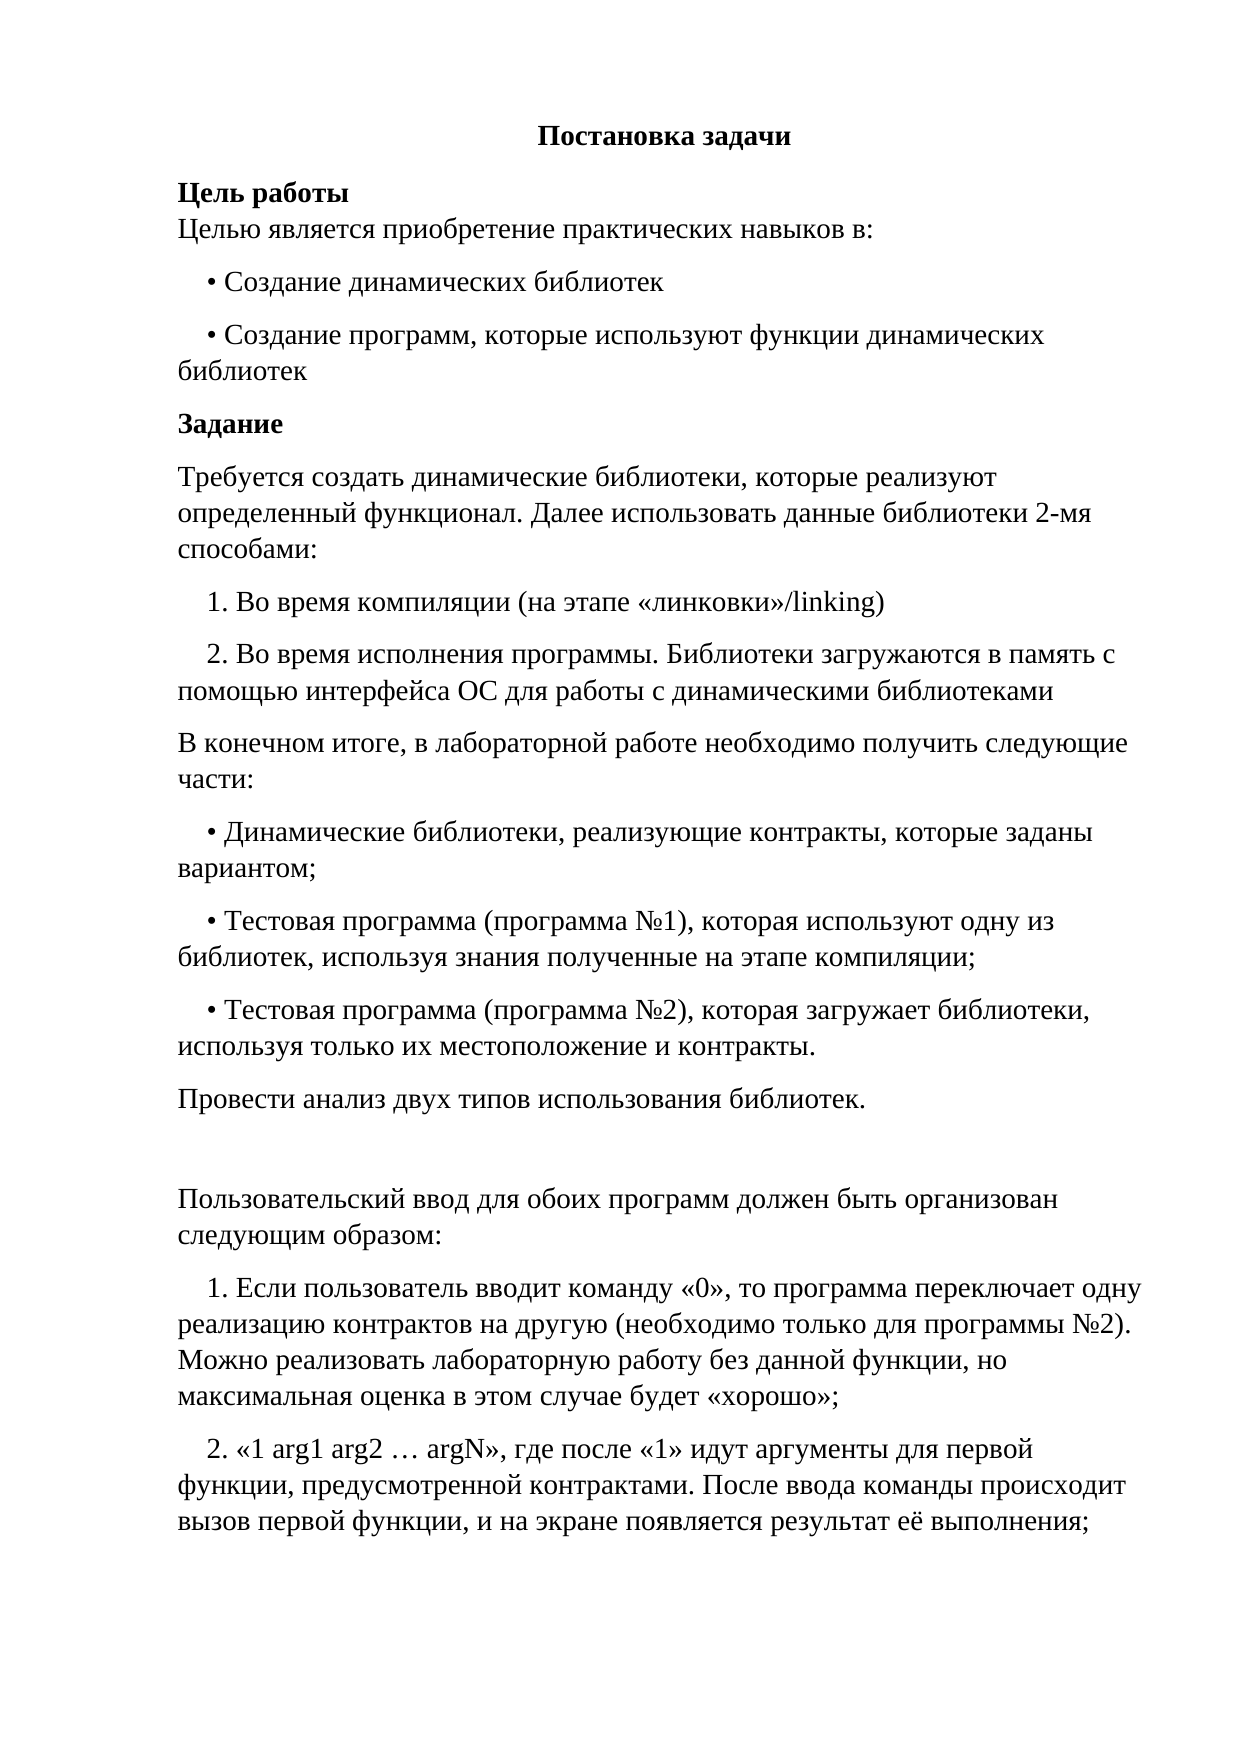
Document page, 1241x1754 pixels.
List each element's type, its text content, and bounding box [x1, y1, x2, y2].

text Целью является приобретение практических навыков в: [177, 211, 1152, 245]
text 1. Во время компиляции (на этапе «линковки»/linking) [177, 584, 1152, 617]
text • Тестовая программа (программа №1), которая используют одну из библиотек, используя знания полученные на этапе компиляции; [177, 903, 1152, 973]
text Требуется создать динамические библиотеки, которые реализуют определенный функционал. Далее использовать данные библиотеки 2-мя способами: [177, 459, 1152, 564]
text 2. Во время исполнения программы. Библиотеки загружаются в память с помощью интерфейса ОС для работы с динамическими библиотеками [177, 637, 1152, 706]
text Провести анализ двух типов использования библиотек. [177, 1081, 1152, 1115]
subtitle Цель работы [177, 175, 1152, 209]
text 1. Если пользователь вводит команду «0», то программа переключает одну реализацию контрактов на другую (необходимо только для программы №2). Можно реализовать лабораторную работу без данной функции, но максимальная оценка в этом случае будет «хорошо»; [177, 1270, 1152, 1412]
text В конечном итоге, в лабораторной работе необходимо получить следующие части: [177, 726, 1152, 795]
text Задание [177, 406, 1152, 439]
text 2. «1 arg1 arg2 … argN», где после «1» идут аргументы для первой функции, предусмотренной контрактами. После ввода команды происходит вызов первой функции, и на экране появляется результат её выполнения; [177, 1431, 1152, 1537]
text • Создание динамических библиотек [177, 264, 1152, 298]
text • Динамические библиотеки, реализующие контракты, которые заданы вариантом; [177, 814, 1152, 884]
text • Тестовая программа (программа №2), которая загружает библиотеки, используя только их местоположение и контракты. [177, 992, 1152, 1062]
text Пользовательский ввод для обоих программ должен быть организован следующим образом: [177, 1181, 1152, 1251]
text Постановка задачи [177, 118, 1152, 152]
text • Создание программ, которые используют функции динамических библиотек [177, 317, 1152, 387]
